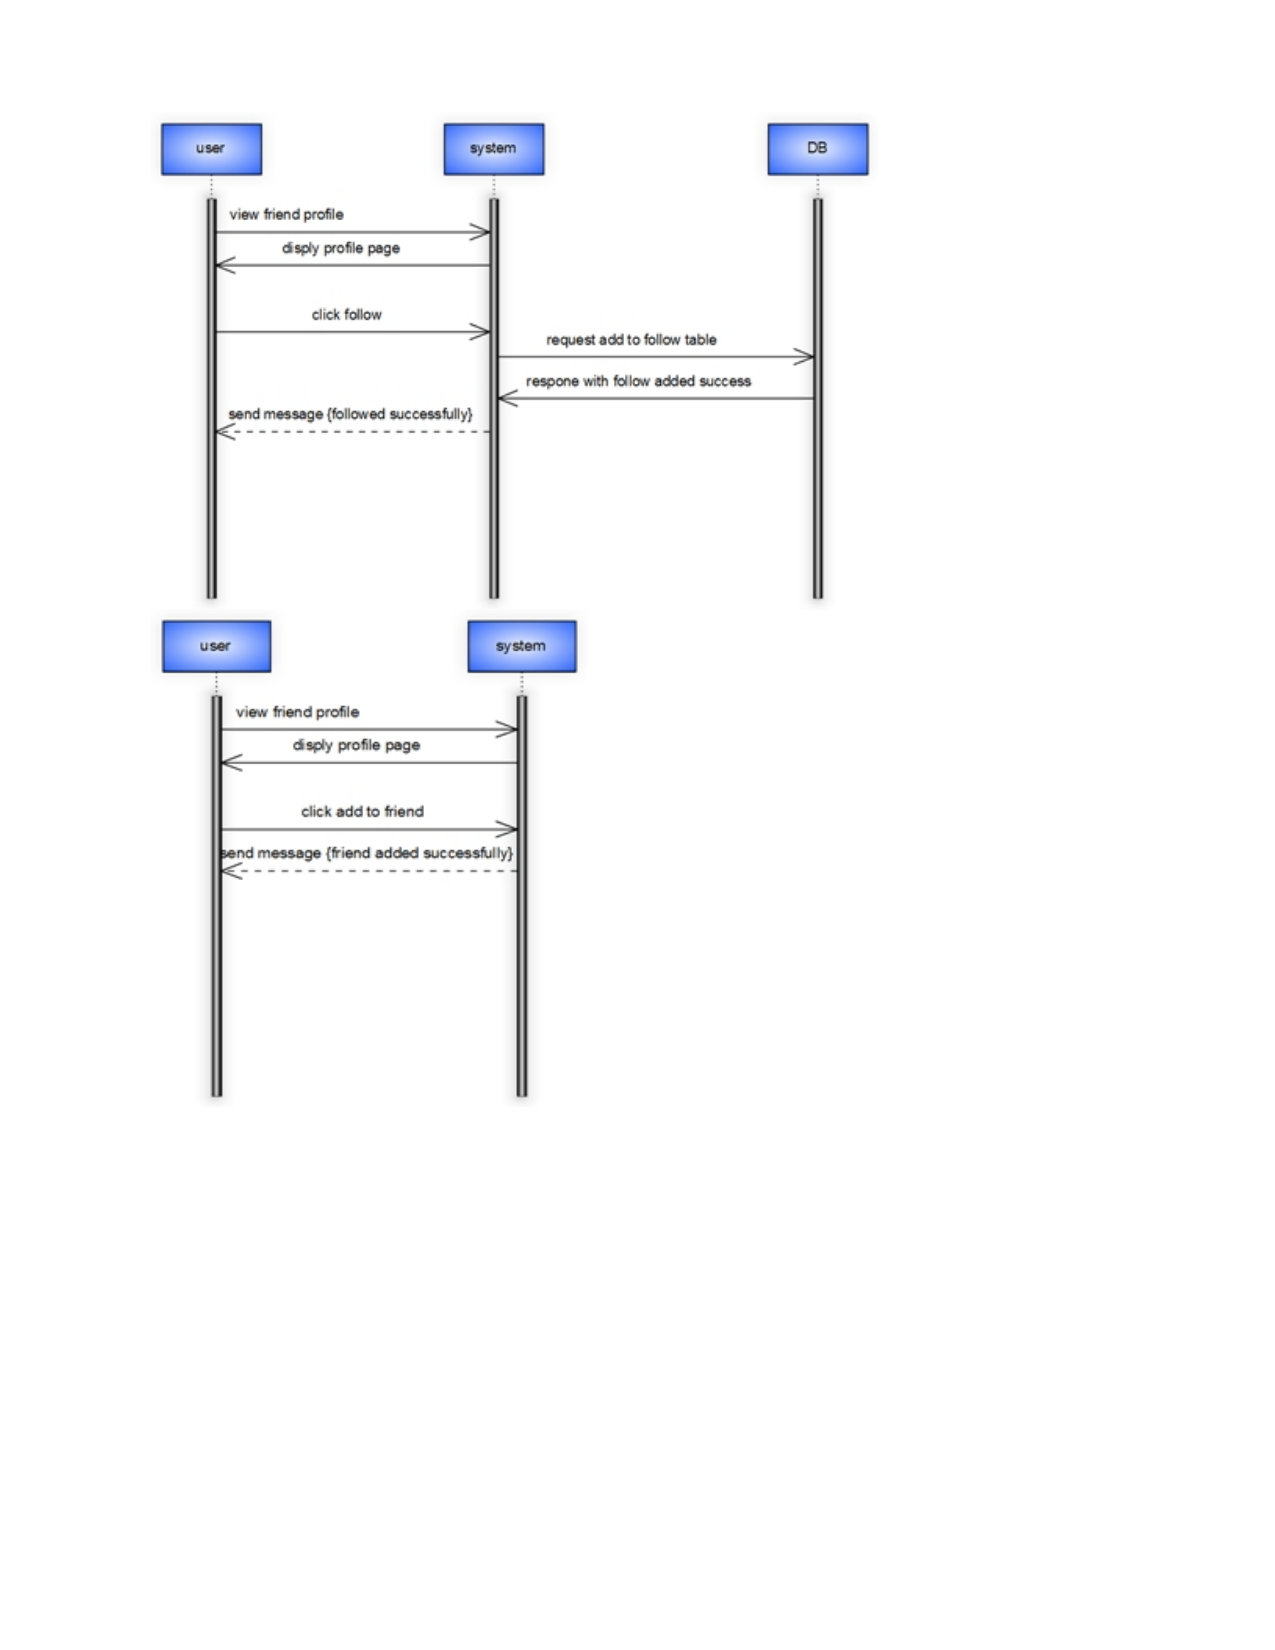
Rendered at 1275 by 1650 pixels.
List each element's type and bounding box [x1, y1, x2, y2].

picture [150, 112, 879, 1107]
